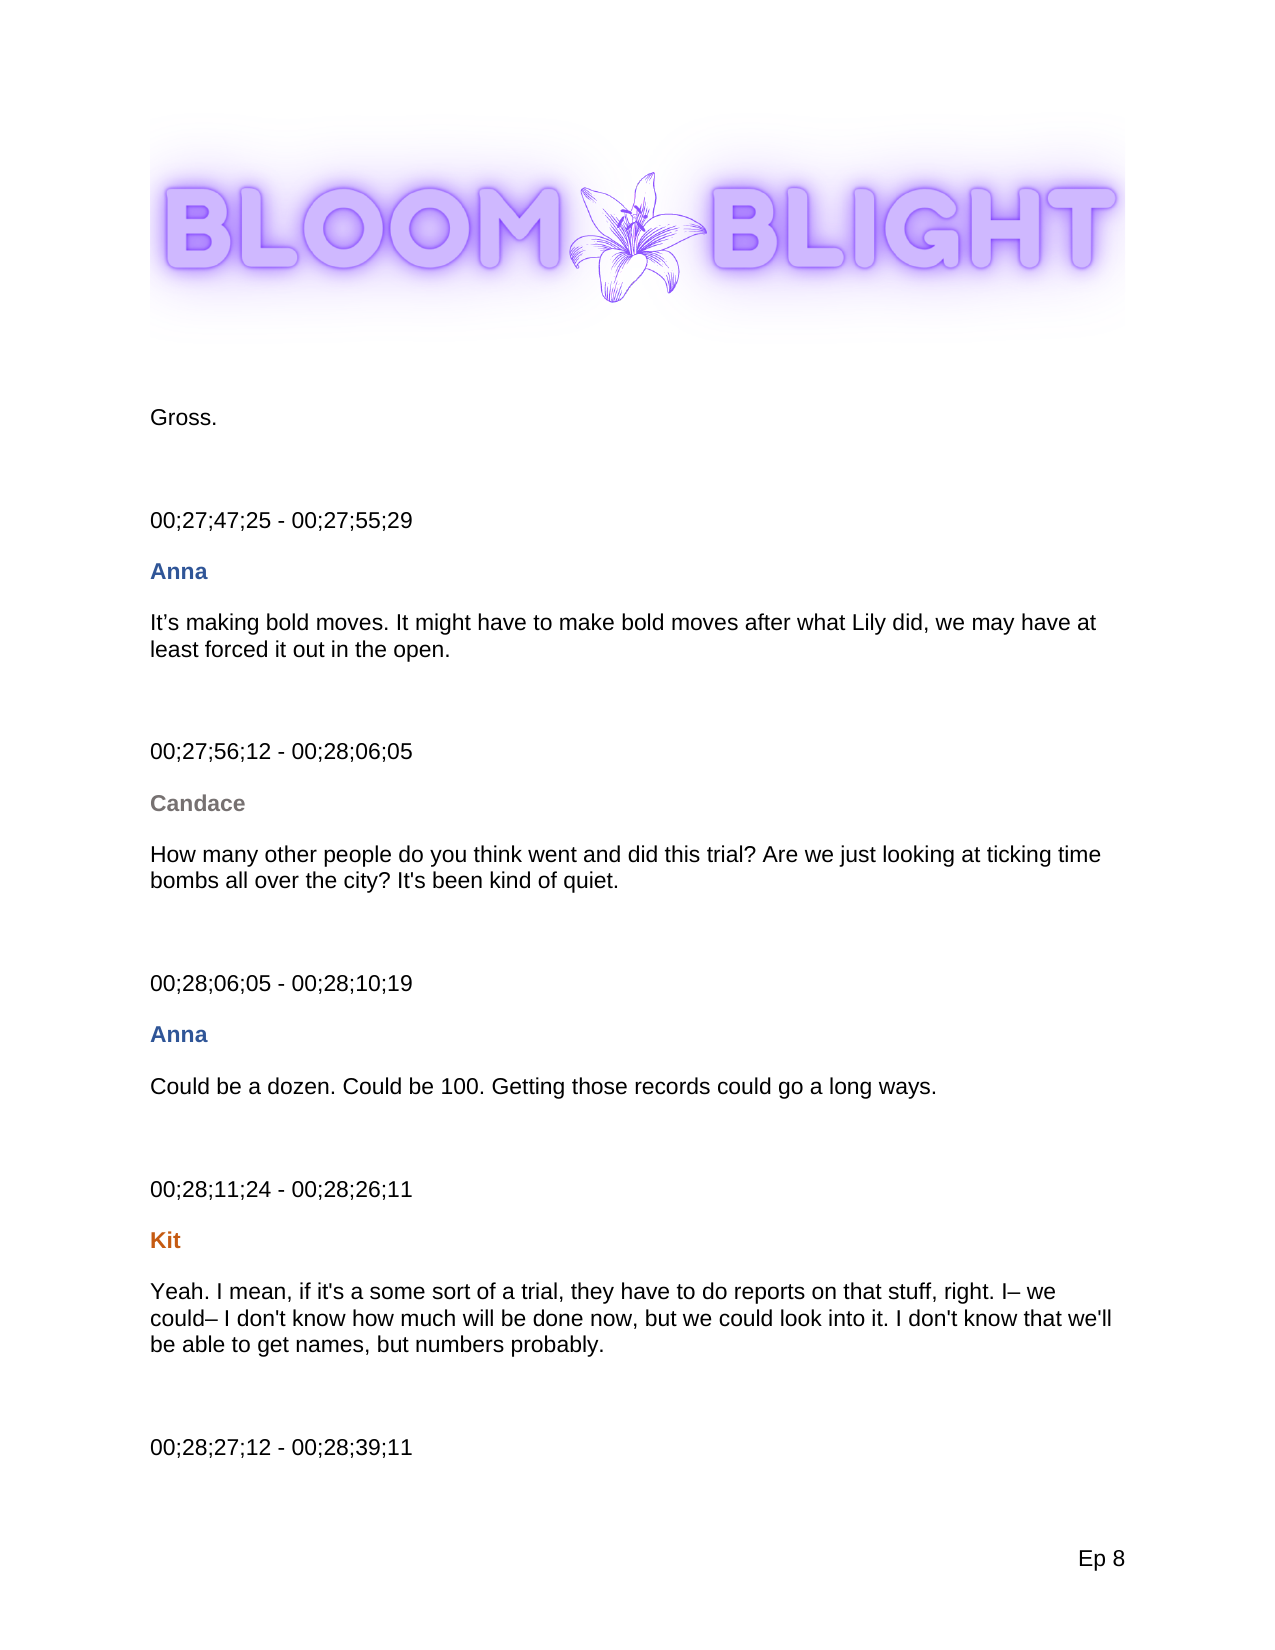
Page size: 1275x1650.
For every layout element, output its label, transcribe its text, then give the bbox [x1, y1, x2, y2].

text 00;27;56;12 - 00;28;06;05 [150, 738, 1125, 765]
text Candace [150, 790, 1125, 816]
text Kit [150, 1227, 1125, 1253]
text 00;28;06;05 - 00;28;10;19 [150, 970, 1125, 996]
picture [150, 75, 1125, 400]
text It’s making bold moves. It might have to make bold moves after what Lily did, we may have at least forced it out in the open. [150, 609, 1125, 662]
text How many other people do you think went and did this trial? Are we just looking at ticking time bombs all over the city? It's been kind of quiet. [150, 841, 1125, 894]
text Gross. [150, 404, 1125, 430]
text Could be a dozen. Could be 100. Getting those records could go a long ways. [150, 1073, 1125, 1099]
text Anna [150, 1021, 1125, 1048]
text 00;28;27;12 - 00;28;39;11 [150, 1434, 1125, 1460]
text 00;27;47;25 - 00;27;55;29 [150, 507, 1125, 533]
text Yeah. I mean, if it's a some sort of a trial, they have to do reports on that stuff, right. I– we could– I don't know how much will be done now, but we could look into it. I don't know that we'll be able to get names, but numbers probably. [150, 1278, 1125, 1357]
text 00;28;11;24 - 00;28;26;11 [150, 1176, 1125, 1202]
text Anna [150, 558, 1125, 584]
